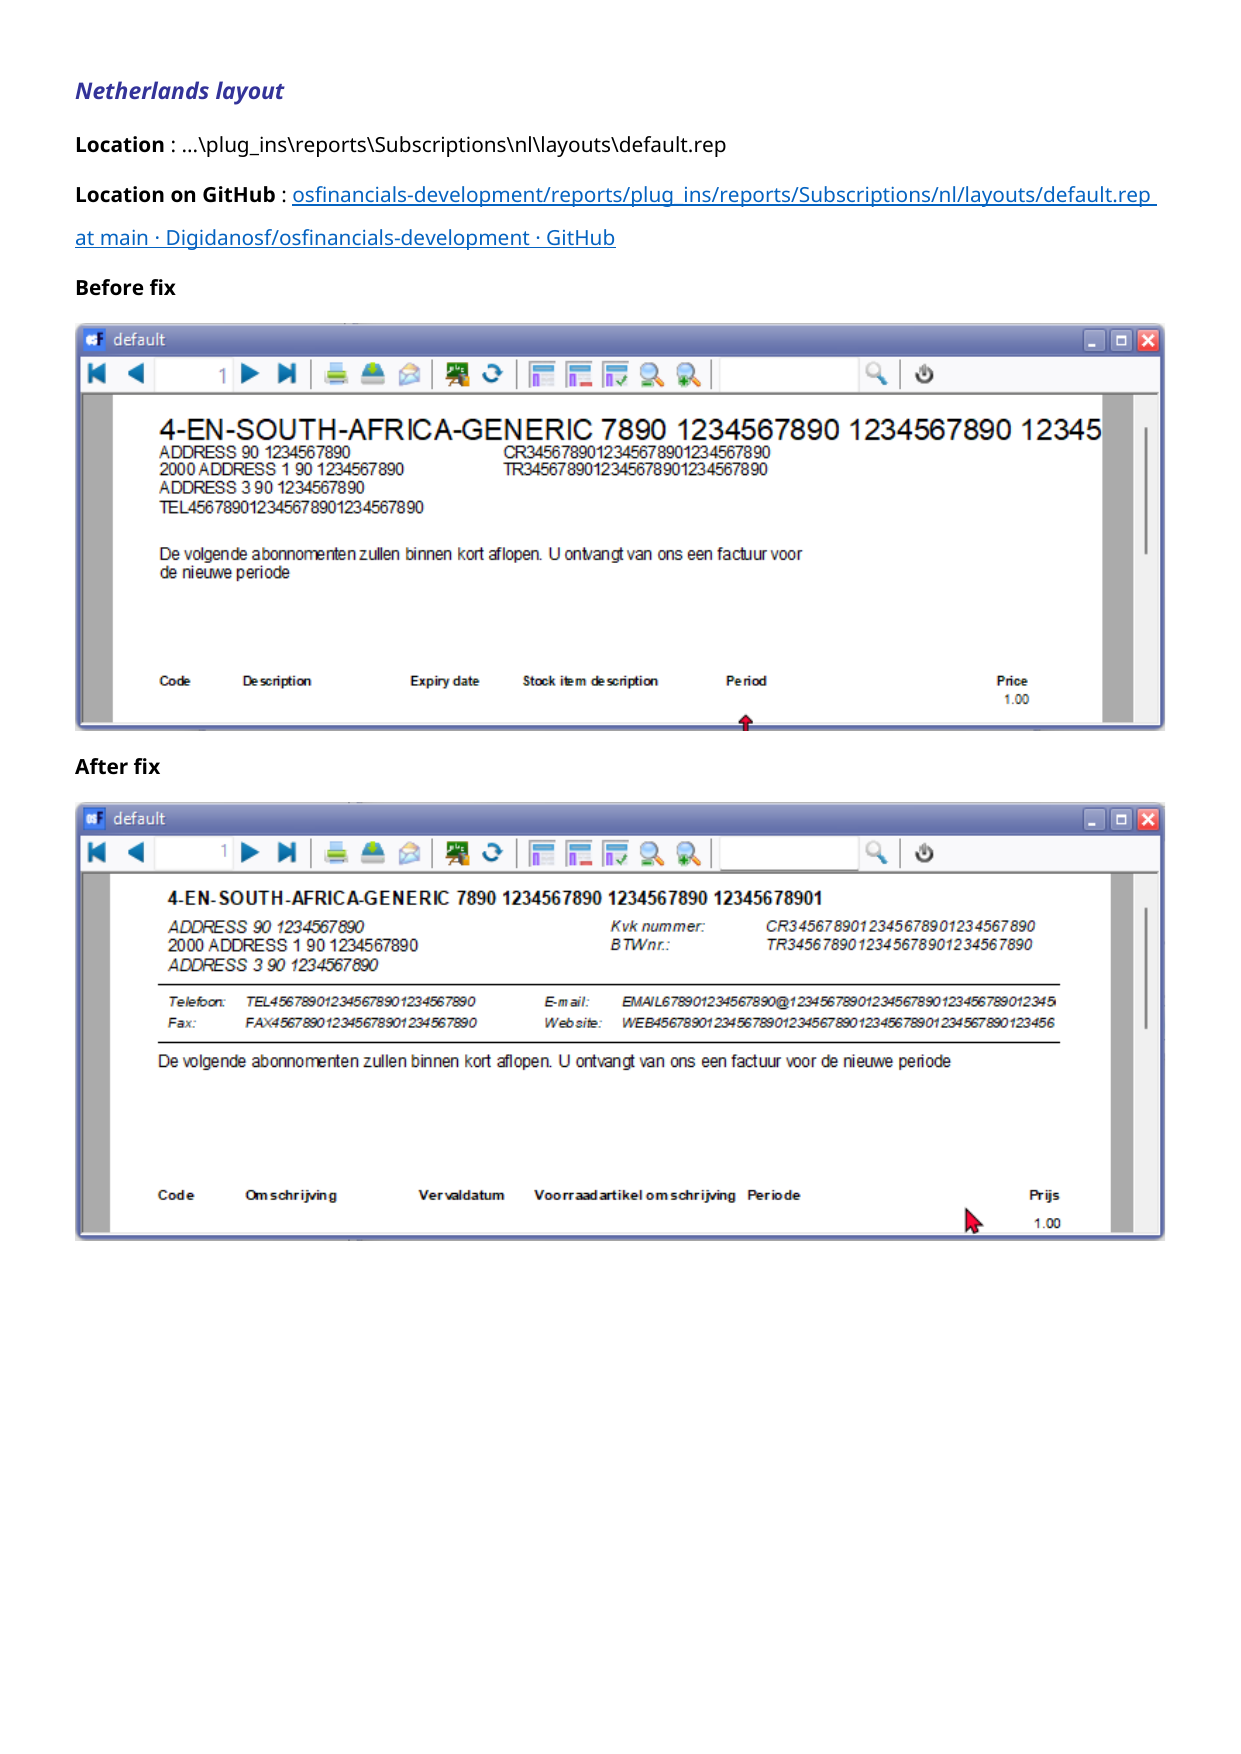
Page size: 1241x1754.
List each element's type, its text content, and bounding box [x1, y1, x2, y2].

picture [75, 323, 1166, 731]
text Netherlands layout [75, 75, 1165, 106]
text Before fix [75, 273, 1165, 302]
text Location on GitHub : osfinancials-development/reports/plug_ins/reports/Subscriptions/nl/layouts/default.rep at main · Digidanosf/osfinancials-development · GitHub [75, 180, 1165, 251]
text Location : ...\plug_ins\reports\Subscriptions\nl\layouts\default.rep [75, 130, 1165, 158]
picture [75, 802, 1166, 1241]
text After fix [75, 752, 1165, 781]
